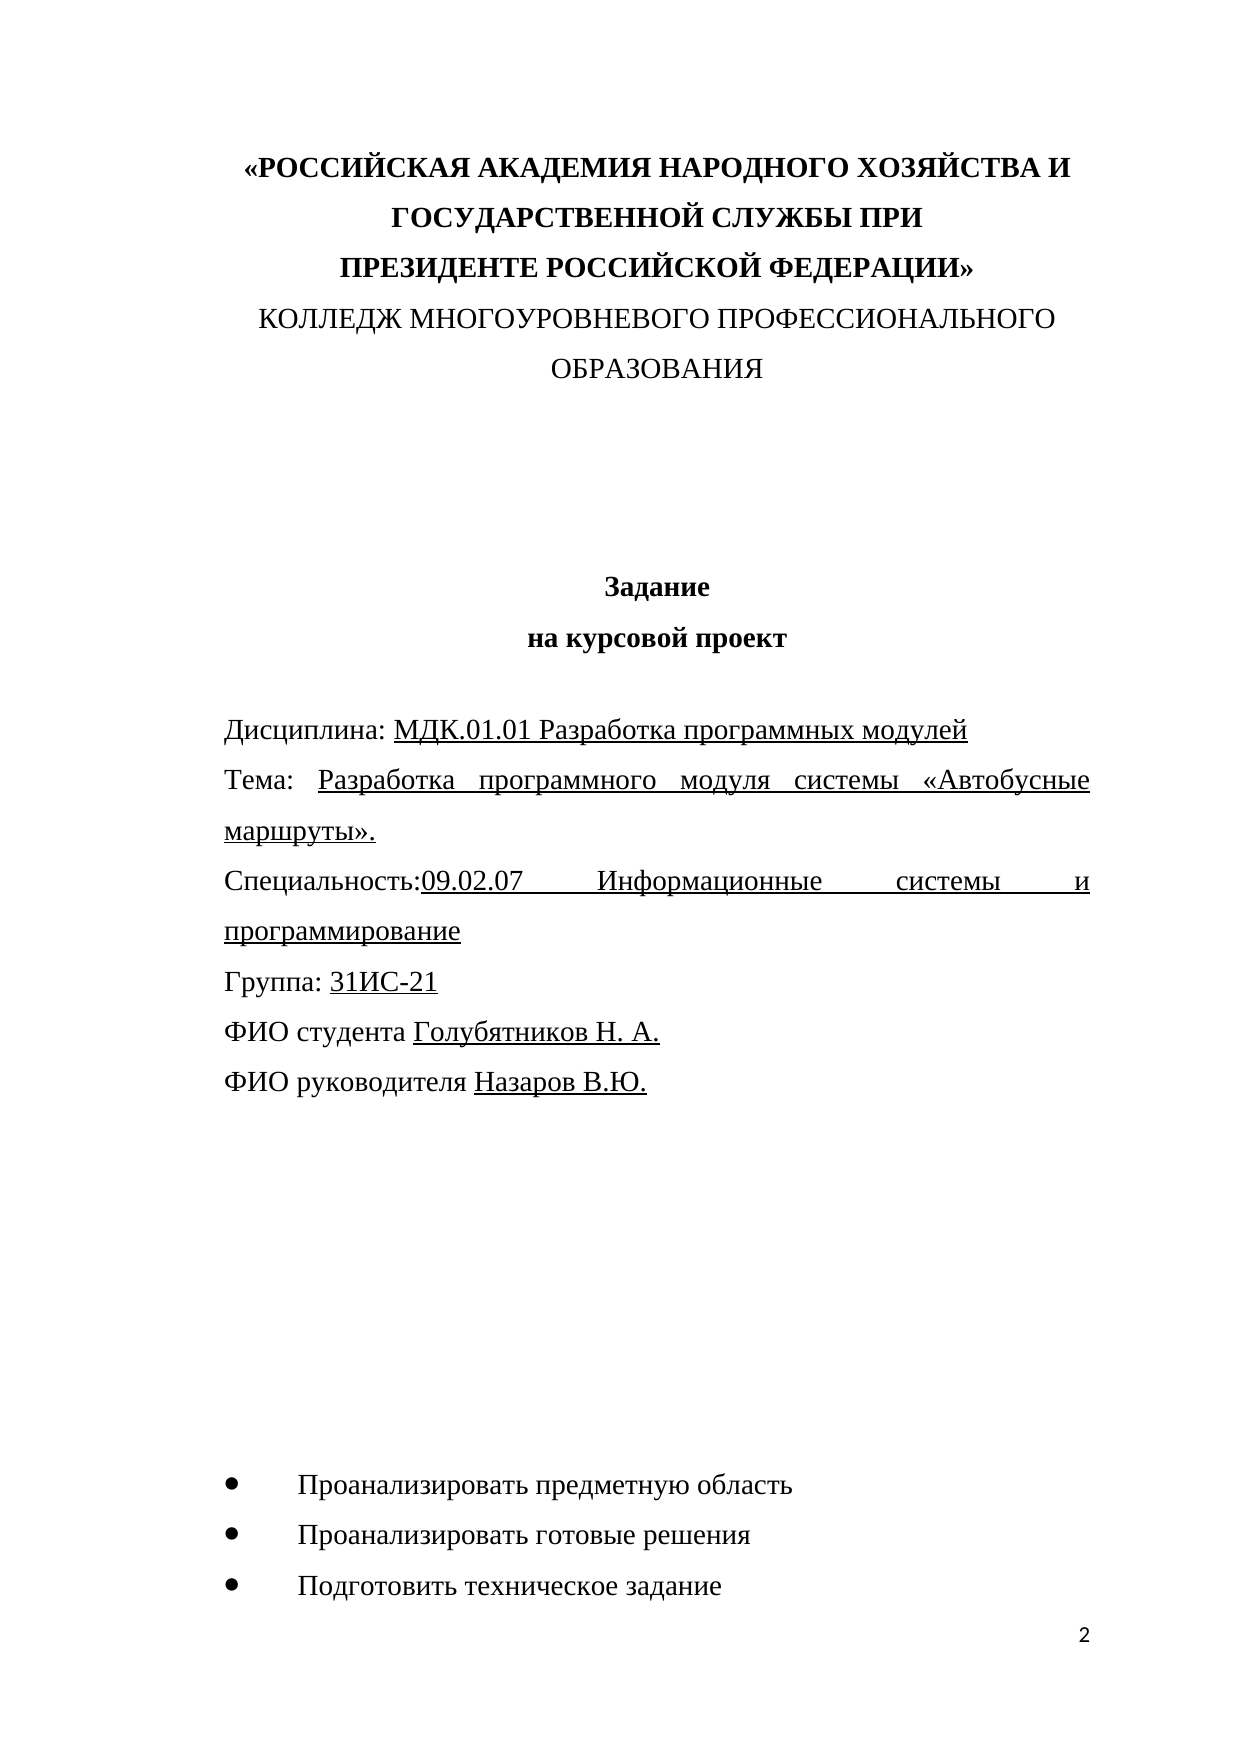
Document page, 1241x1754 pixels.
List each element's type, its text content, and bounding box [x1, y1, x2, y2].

text КОЛЛЕДЖ МНОГОУРОВНЕВОГО ПРОФЕССИОНАЛЬНОГО ОБРАЗОВАНИЯ [224, 301, 1090, 385]
text на курсовой проект [224, 620, 1090, 653]
text Группа: 31ИС-21 [224, 964, 1090, 997]
text ФИО студента Голубятников Н. А. [224, 1014, 1090, 1047]
text Специальность:09.02.07 Информационные системы и программирование [224, 863, 1090, 947]
text ⦁ Подготовить техническое задание [224, 1568, 1090, 1601]
text Задание [224, 569, 1090, 603]
text Тема: Разработка программного модуля системы «Автобусные маршруты». [224, 762, 1090, 846]
text ФИО руководителя Назаров В.Ю. [224, 1064, 1090, 1098]
text ⦁ Проанализировать предметную область [224, 1467, 1090, 1501]
text Дисциплина: МДК.01.01 Разработка программных модулей [224, 712, 1090, 746]
text ПРЕЗИДЕНТЕ РОССИЙСКОЙ ФЕДЕРАЦИИ» [224, 251, 1090, 284]
text ⦁ Проанализировать готовые решения [224, 1517, 1090, 1551]
text «РОССИЙСКАЯ АКАДЕМИЯ НАРОДНОГО ХОЗЯЙСТВА И ГОСУДАРСТВЕННОЙ СЛУЖБЫ ПРИ [224, 150, 1090, 234]
